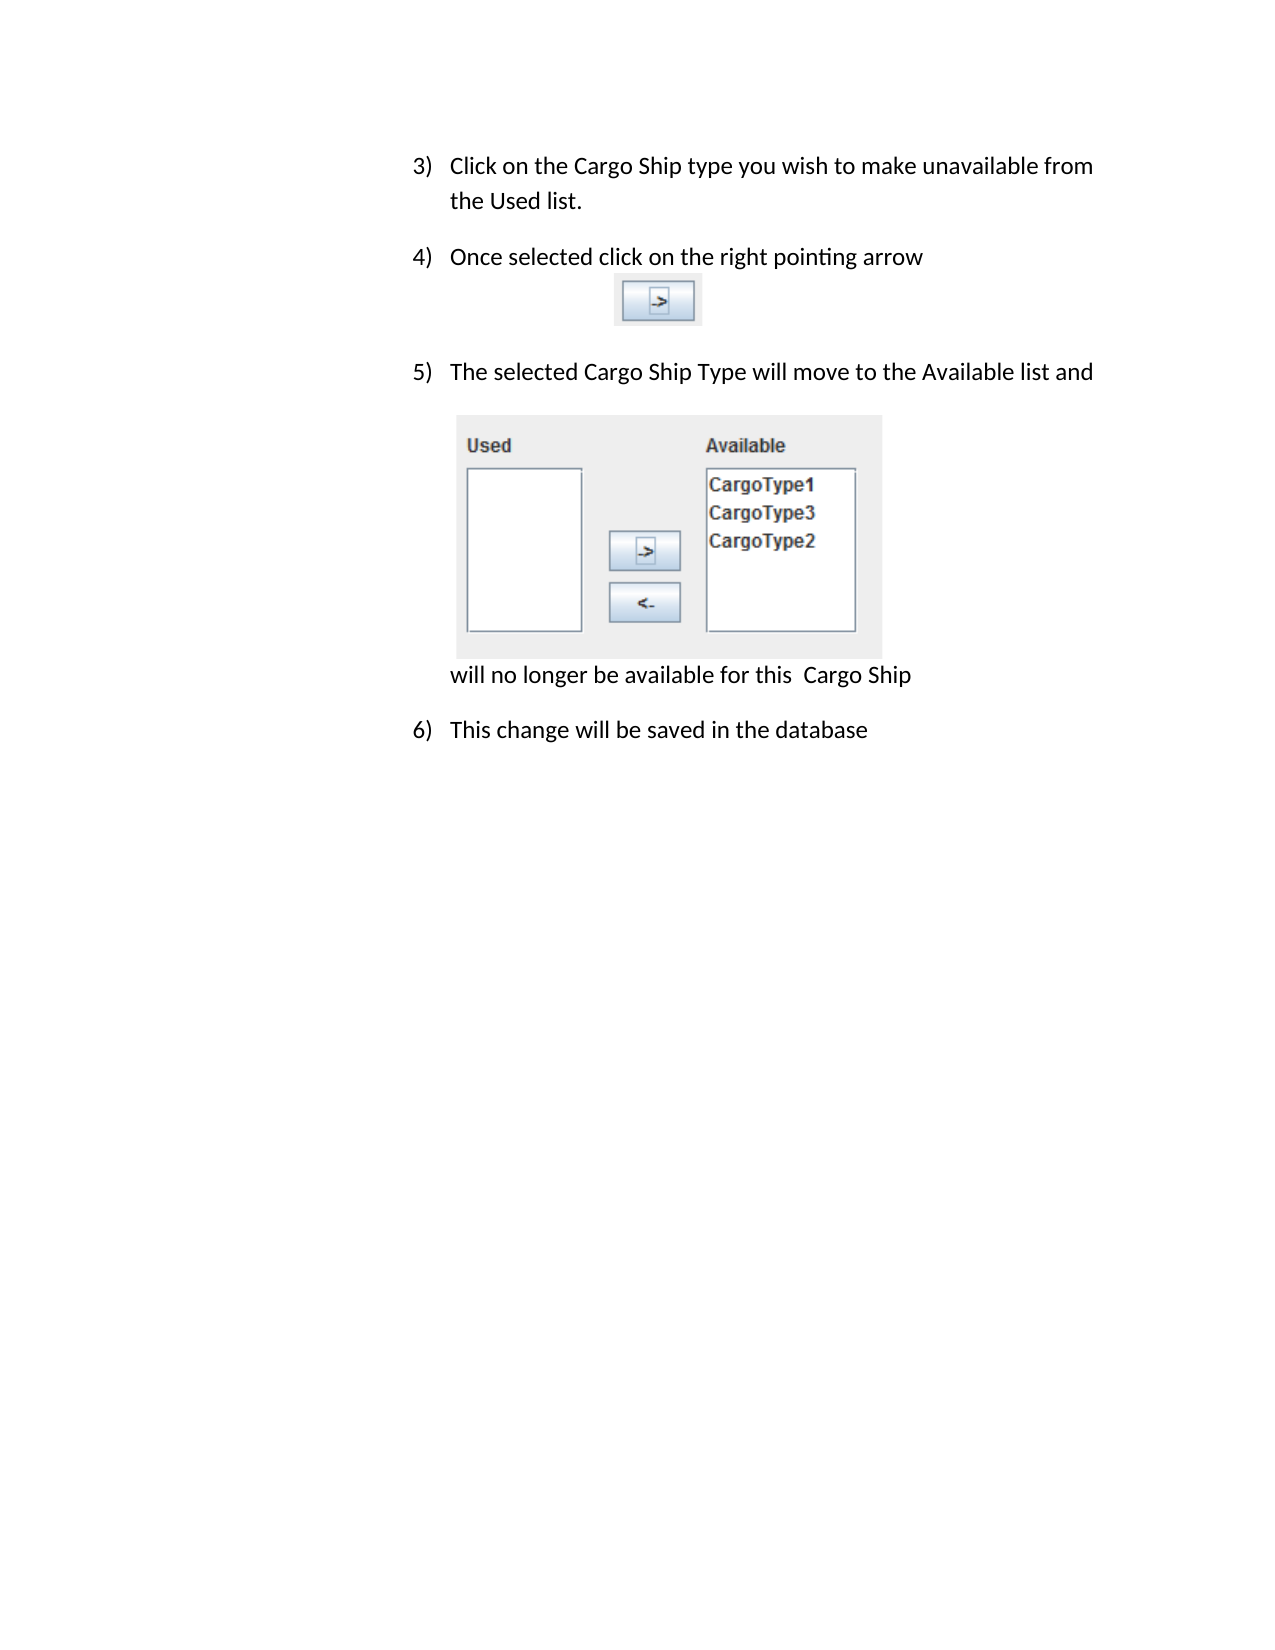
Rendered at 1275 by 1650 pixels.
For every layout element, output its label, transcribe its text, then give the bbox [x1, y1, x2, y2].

list Click on the Cargo Ship type you wish to make unavailable from the Used list. [412, 150, 1125, 216]
list This change will be saved in the database [412, 715, 1125, 745]
list Once selected click on the right pointing arrow [412, 241, 1125, 271]
picture [456, 415, 883, 659]
picture [613, 273, 703, 326]
